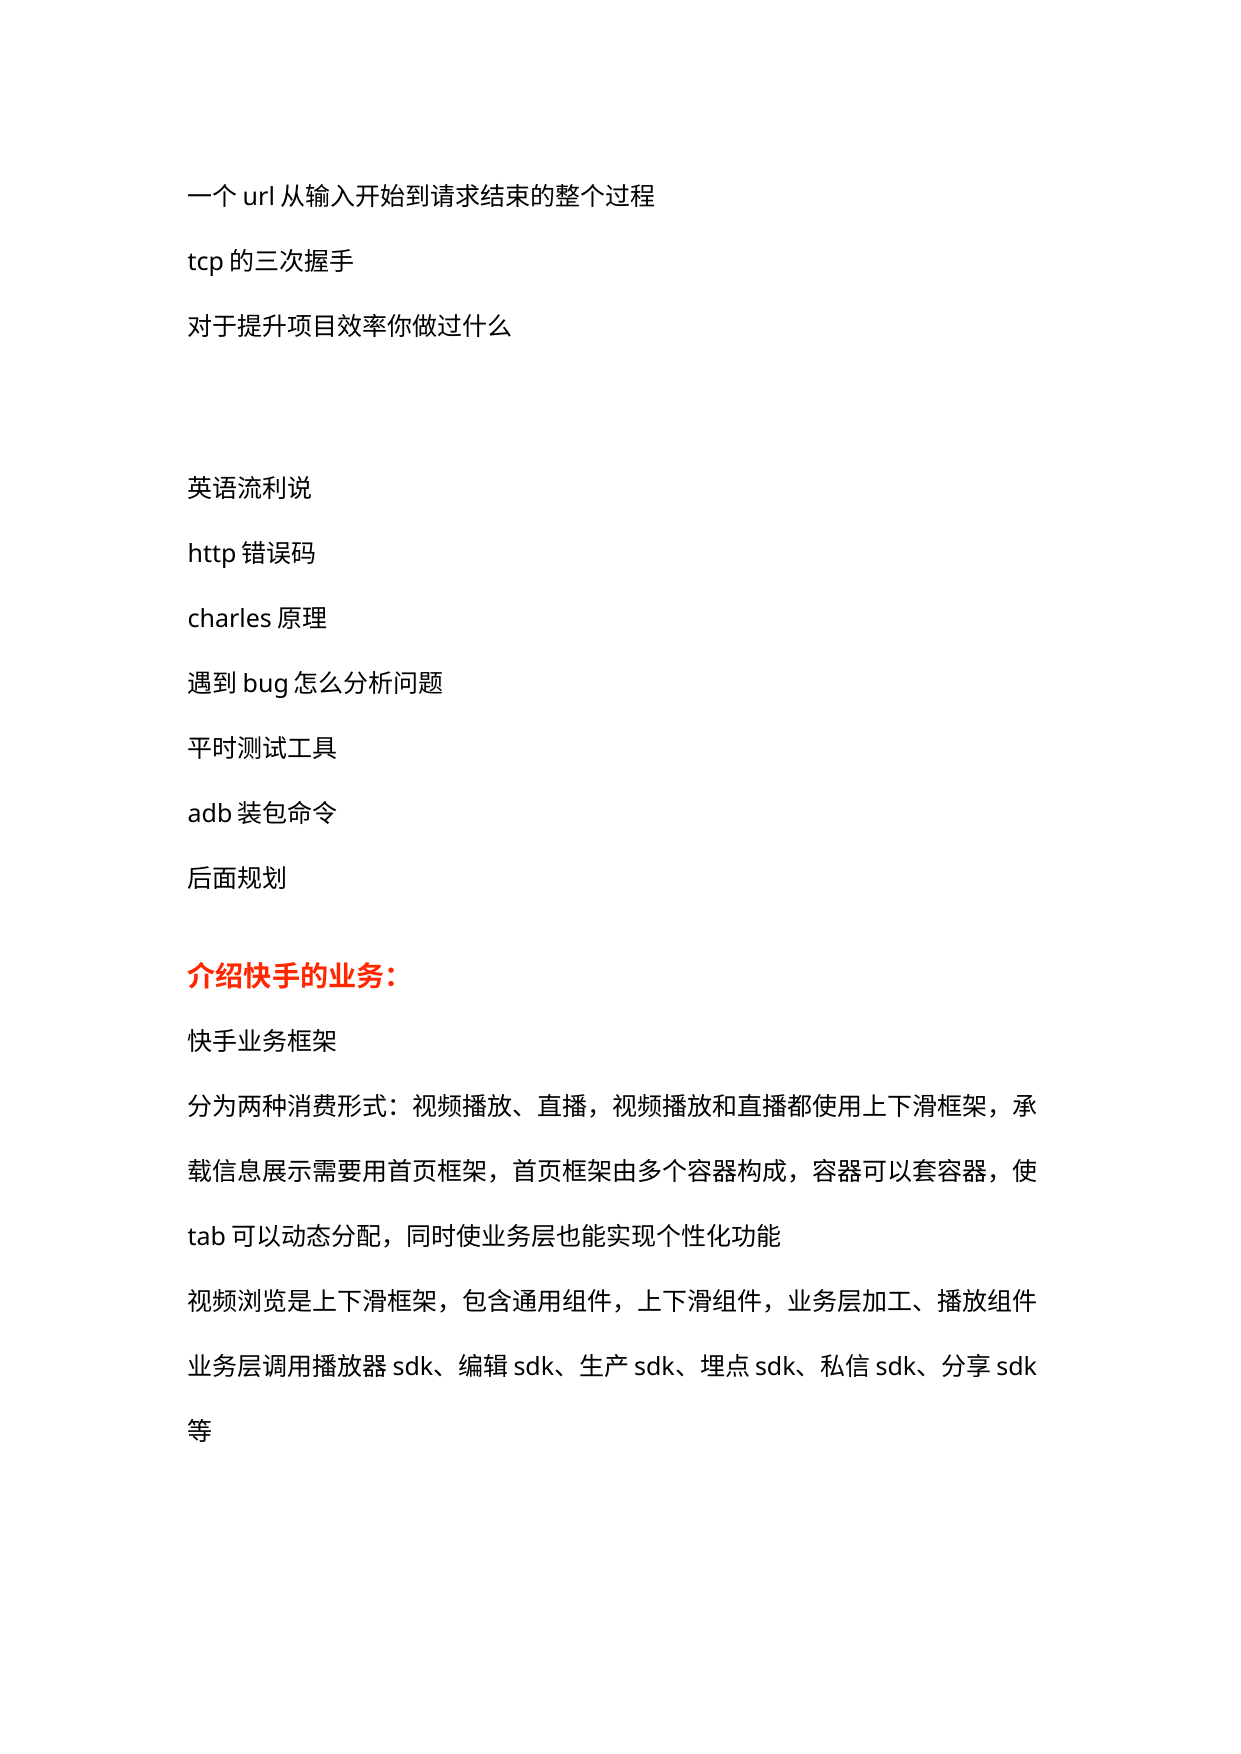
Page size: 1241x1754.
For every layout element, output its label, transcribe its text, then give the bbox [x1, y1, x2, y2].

text 一个url从输入开始到请求结束的整个过程 [187, 162, 1053, 227]
text tcp的三次握手 [187, 227, 1053, 292]
text 视频浏览是上下滑框架，包含通用组件，上下滑组件，业务层加工、播放组件 [187, 1267, 1053, 1332]
text charles原理 [187, 584, 1053, 649]
text 分为两种消费形式：视频播放、直播，视频播放和直播都使用上下滑框架，承载信息展示需要用首页框架，首页框架由多个容器构成，容器可以套容器，使tab可以动态分配，同时使业务层也能实现个性化功能 [187, 1072, 1053, 1267]
text 后面规划 [187, 844, 1053, 909]
text 业务层调用播放器sdk、编辑sdk、生产sdk、埋点sdk、私信sdk、分享sdk等 [187, 1332, 1053, 1462]
text 介绍快手的业务： [187, 942, 1053, 1007]
text 遇到bug怎么分析问题 [187, 649, 1053, 714]
text http错误码 [187, 519, 1053, 584]
text 快手业务框架 [187, 1007, 1053, 1072]
text 对于提升项目效率你做过什么 [187, 292, 1053, 357]
text 英语流利说 [187, 454, 1053, 519]
text 平时测试工具 [187, 714, 1053, 779]
text adb装包命令 [187, 779, 1053, 844]
